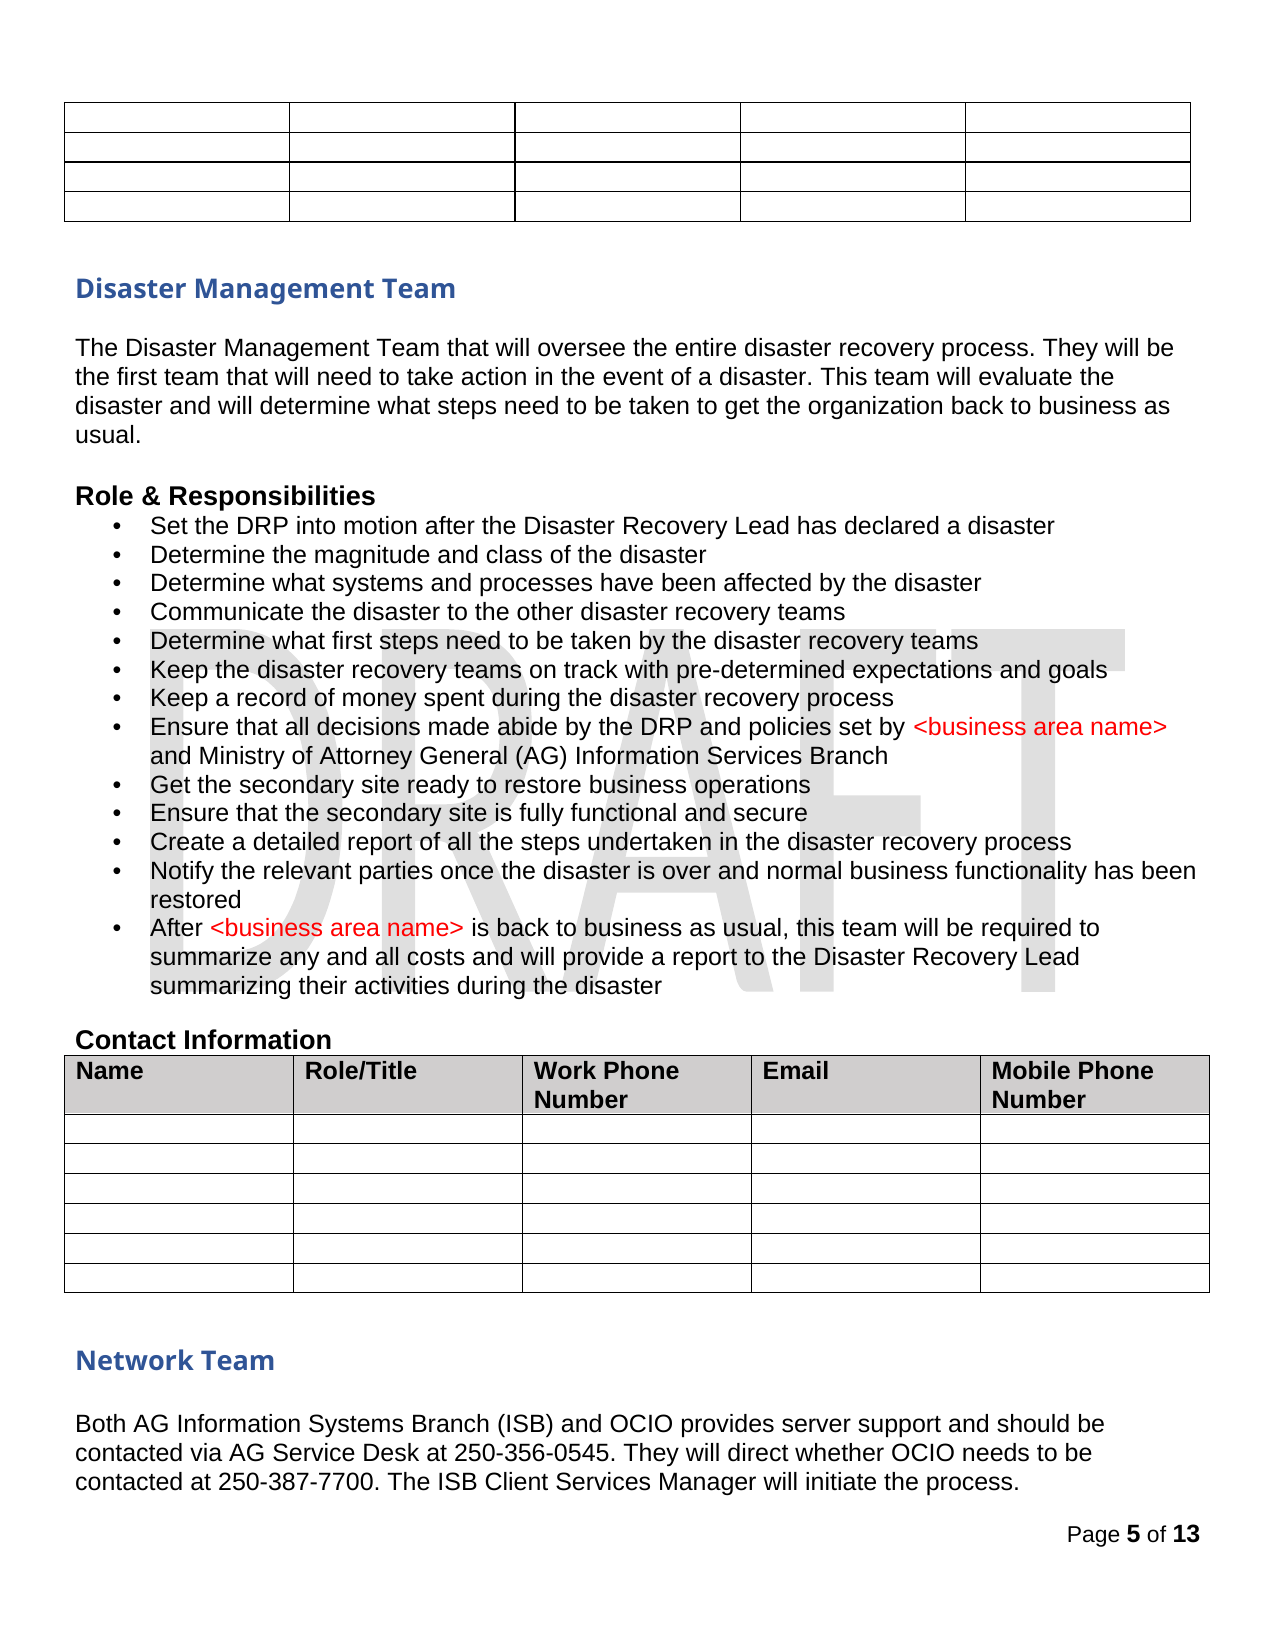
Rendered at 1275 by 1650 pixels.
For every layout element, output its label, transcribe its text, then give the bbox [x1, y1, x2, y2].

table_cell [966, 133, 1190, 161]
list Determine what systems and processes have been affected by the disaster [112, 568, 1200, 597]
list Determine the magnitude and class of the disaster [112, 540, 1200, 568]
table_cell [290, 192, 514, 221]
table_cell [516, 192, 740, 221]
list Create a detailed report of all the steps undertaken in the disaster recovery process [112, 827, 1200, 856]
table_cell [290, 133, 514, 161]
table_cell [516, 103, 740, 132]
list Keep a record of money spent during the disaster recovery process [112, 683, 1200, 712]
table_cell [752, 1174, 980, 1203]
table_cell [981, 1204, 1209, 1233]
table_cell [294, 1204, 522, 1233]
table_cell [294, 1264, 522, 1292]
list Get the secondary site ready to restore business operations [112, 770, 1200, 798]
table_cell [981, 1234, 1209, 1262]
list Set the DRP into motion after the Disaster Recovery Lead has declared a disaster [112, 511, 1200, 540]
subtitle Disaster Management Team [75, 270, 1200, 307]
table_cell [516, 133, 740, 161]
table_cell [966, 103, 1190, 132]
table_cell [523, 1264, 751, 1292]
table_cell [65, 103, 289, 132]
list Keep the disaster recovery teams on track with pre-determined expectations and goals [112, 655, 1200, 683]
table_cell [294, 1144, 522, 1173]
table_cell [65, 1204, 293, 1233]
table_cell [981, 1144, 1209, 1173]
table_cell [523, 1174, 751, 1203]
table_cell [65, 133, 289, 161]
table_cell [65, 1264, 293, 1292]
table_cell [294, 1115, 522, 1143]
table_cell [752, 1115, 980, 1143]
text Both AG Information Systems Branch (ISB) and OCIO provides server support and should be contacted via AG Service Desk at 250-356-0545. They will direct whether OCIO needs to be contacted at 250-387-7700. The ISB Client Services Manager will initiate the process. [75, 1409, 1200, 1496]
table_cell [741, 103, 965, 132]
table_cell [741, 192, 965, 221]
list Notify the relevant parties once the disaster is over and normal business functionality has been restored [112, 856, 1200, 913]
table_cell [294, 1174, 522, 1203]
table_cell [741, 133, 965, 161]
table_header Name [65, 1056, 293, 1113]
table_cell [65, 1144, 293, 1173]
table_header Role/Title [294, 1056, 522, 1113]
table_cell [516, 163, 740, 191]
table_cell [966, 163, 1190, 191]
table_cell [752, 1264, 980, 1292]
table_cell [752, 1234, 980, 1262]
table_cell [752, 1144, 980, 1173]
table_cell [65, 1115, 293, 1143]
table_cell [741, 163, 965, 191]
table_cell [65, 192, 289, 221]
table_cell [523, 1204, 751, 1233]
list Ensure that the secondary site is fully functional and secure [112, 798, 1200, 827]
table_cell [294, 1234, 522, 1262]
list Ensure that all decisions made abide by the DRP and policies set by <business area name> and Ministry of Attorney General (AG) Information Services Branch [112, 712, 1200, 770]
table_cell [65, 1174, 293, 1203]
subtitle Network Team [75, 1341, 1200, 1378]
table_header Work Phone Number [523, 1056, 751, 1113]
table_cell [981, 1115, 1209, 1143]
table_cell [966, 192, 1190, 221]
list Communicate the disaster to the other disaster recovery teams [112, 597, 1200, 626]
table_cell [290, 103, 514, 132]
table_cell [65, 1234, 293, 1262]
list After <business area name> is back to business as usual, this team will be required to summarize any and all costs and will provide a report to the Disaster Recovery Lead summarizing their activities during the disaster [112, 913, 1200, 1000]
table_cell [523, 1115, 751, 1143]
table_cell [752, 1204, 980, 1233]
list Determine what first steps need to be taken by the disaster recovery teams [112, 626, 1200, 655]
table_header Email [752, 1056, 980, 1113]
table_cell [523, 1234, 751, 1262]
table_cell [290, 163, 514, 191]
table_header Mobile Phone Number [981, 1056, 1209, 1113]
table_cell [981, 1264, 1209, 1292]
text Contact Information [75, 1024, 1200, 1055]
table_cell [65, 163, 289, 191]
text Role & Responsibilities [75, 480, 1200, 511]
table_cell [523, 1144, 751, 1173]
table_cell [981, 1174, 1209, 1203]
text The Disaster Management Team that will oversee the entire disaster recovery process. They will be the first team that will need to take action in the event of a disaster. This team will evaluate the disaster and will determine what steps need to be taken to get the organization back to business as usual. [75, 333, 1200, 448]
